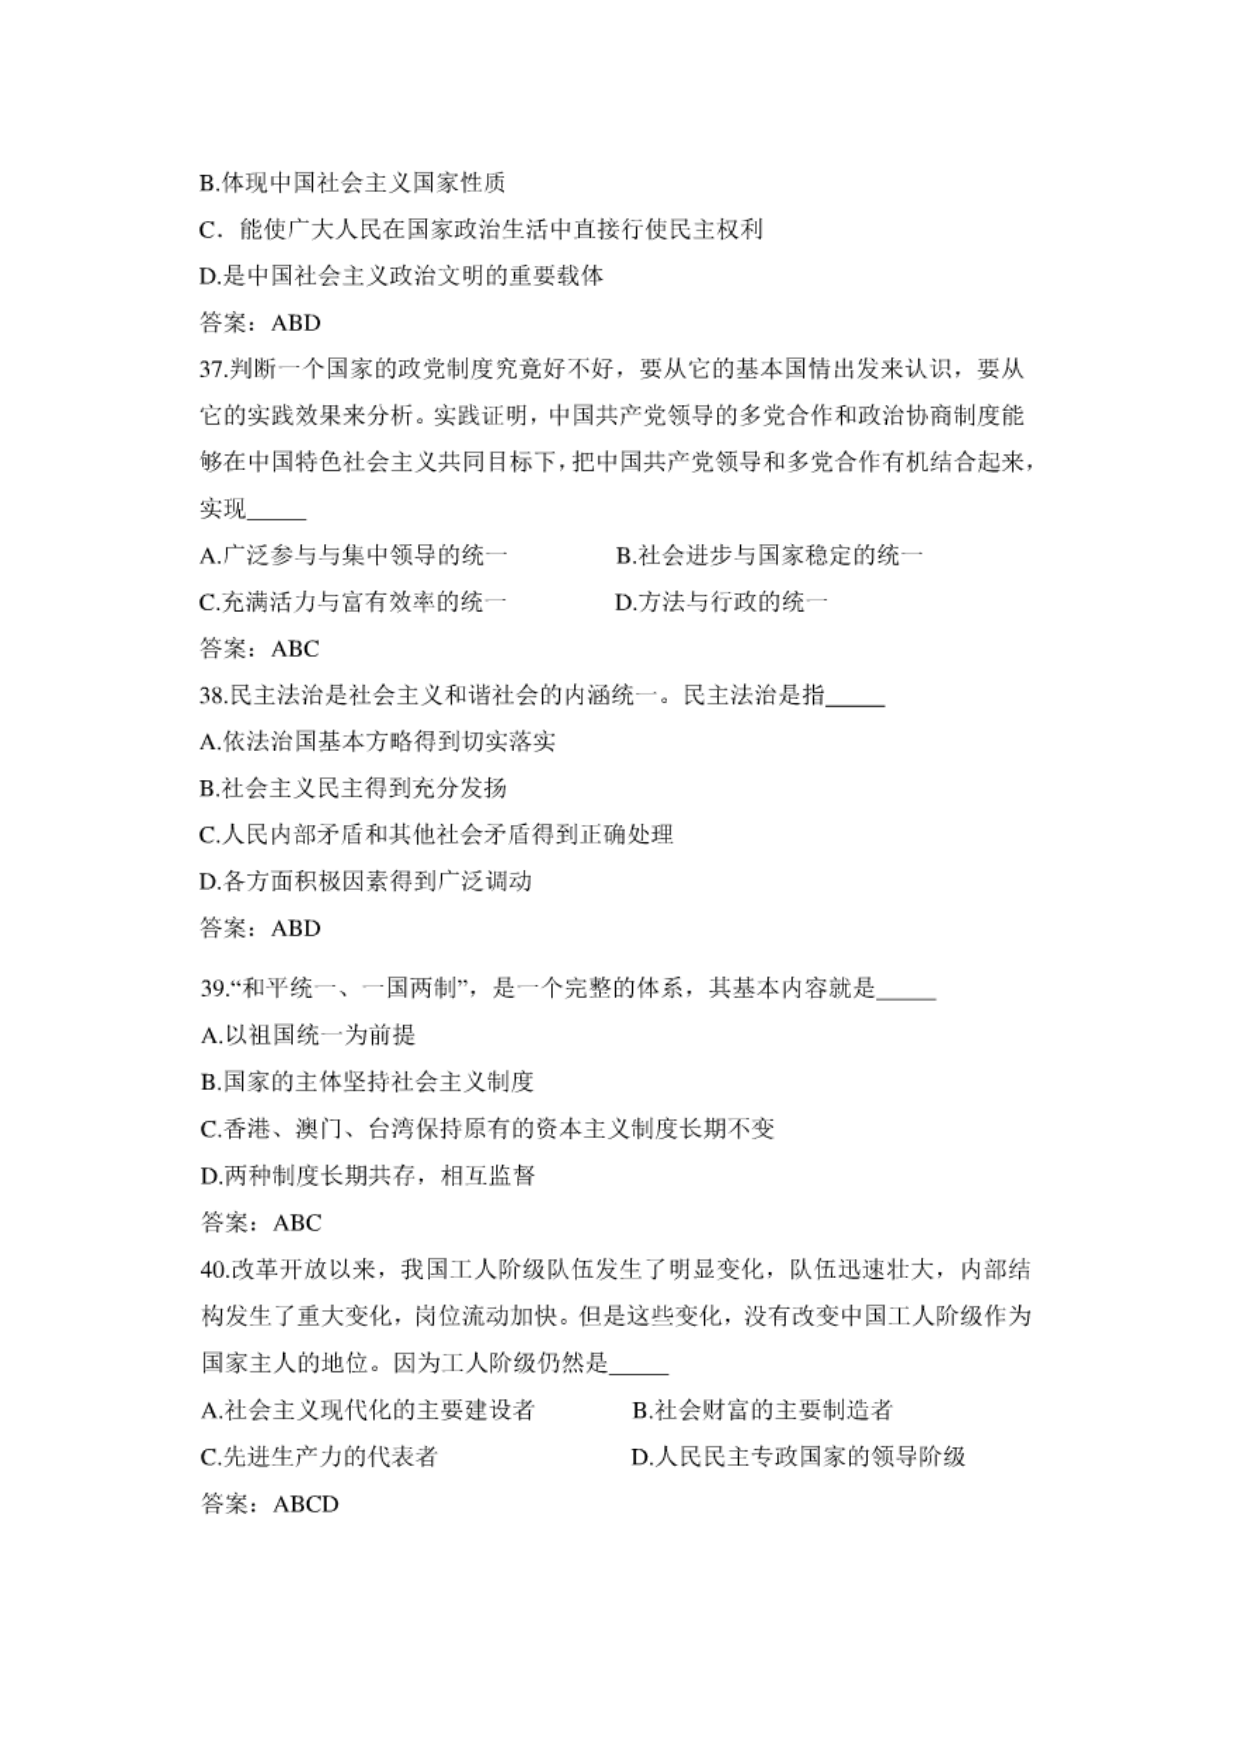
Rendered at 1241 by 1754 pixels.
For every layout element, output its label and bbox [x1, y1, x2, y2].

picture [187, 974, 1053, 1531]
picture [187, 162, 1053, 949]
